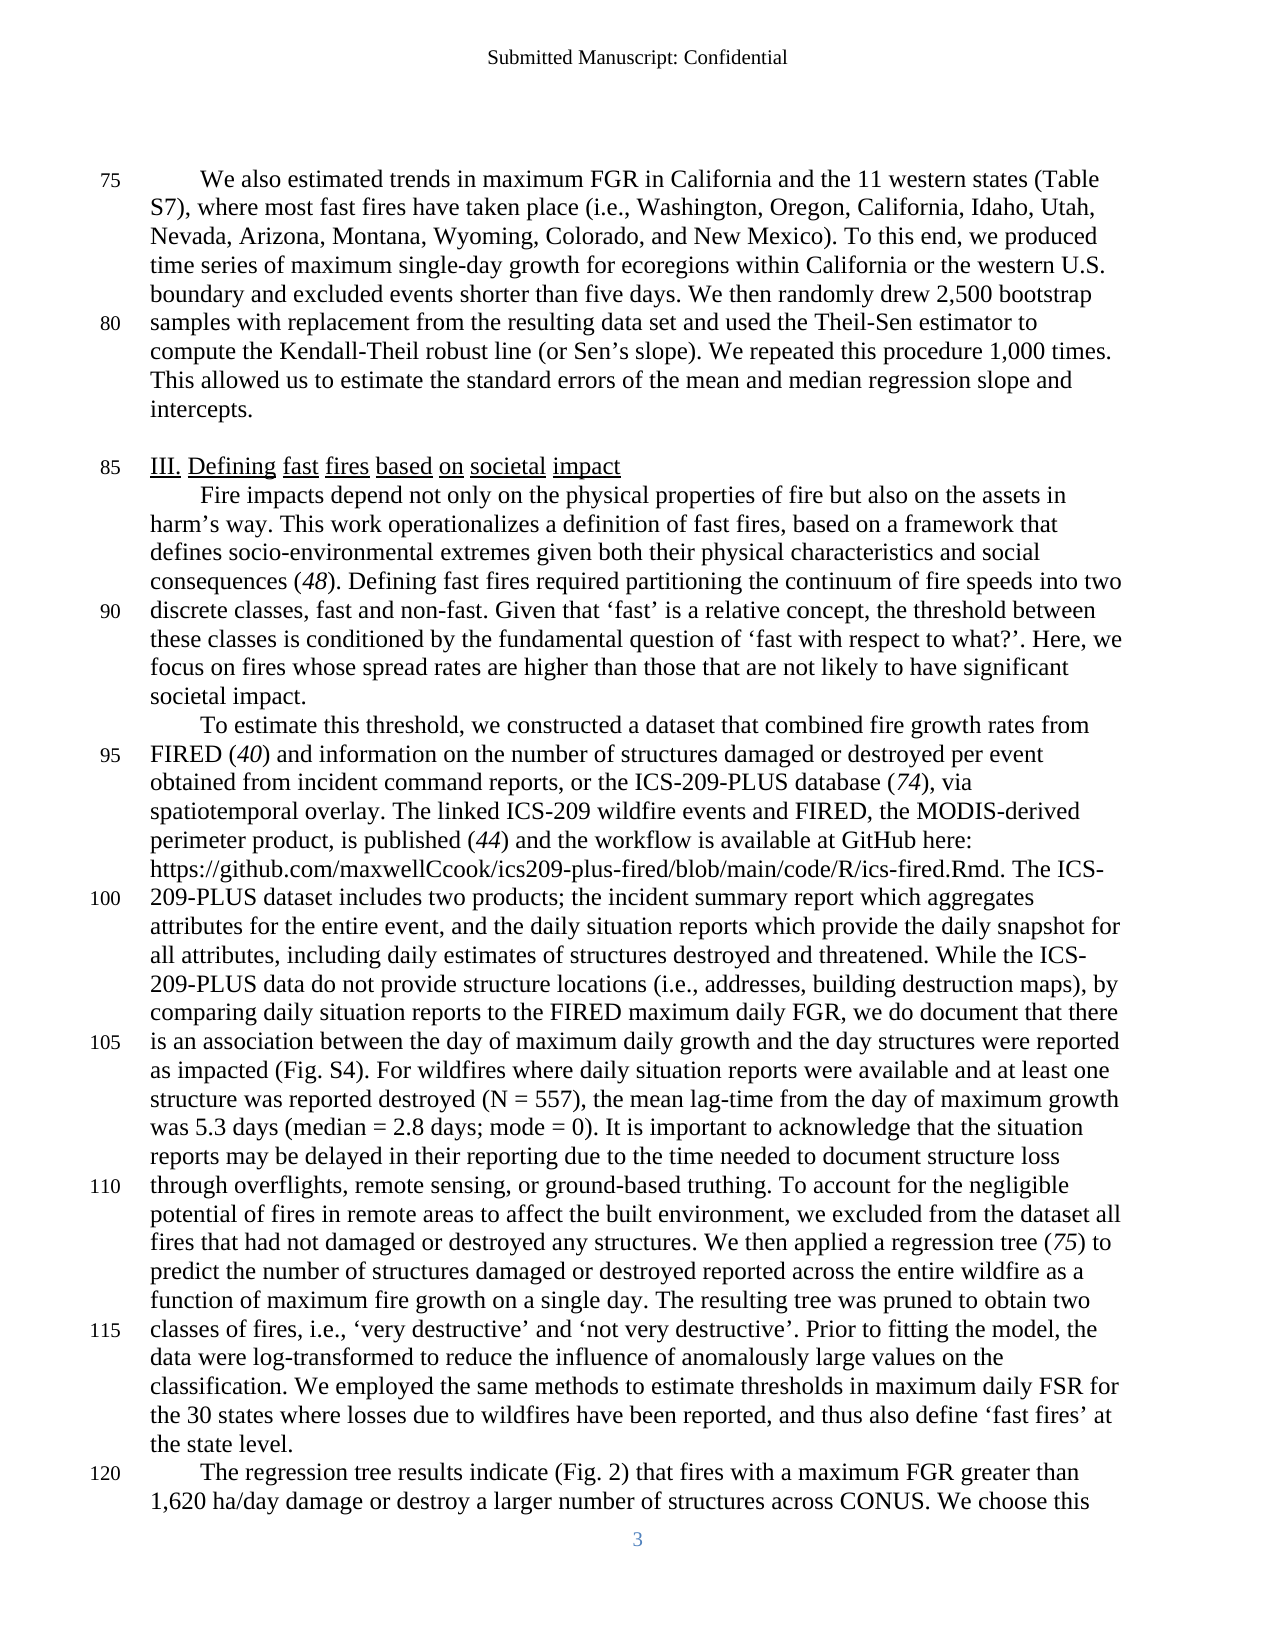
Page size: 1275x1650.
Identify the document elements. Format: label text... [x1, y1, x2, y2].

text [150, 1457, 1125, 1515]
text Fire impacts depend not only on the physical properties of fire but also on the assets in harm’s way. This work operationalizes a definition of fast fires, based on a framework that defines socio-environmental extremes given both their physical characteristics and social consequences (48). Defining fast fires required partitioning the continuum of fire speeds into two discrete classes, fast and non-fast. Given that ‘fast’ is a relative concept, the threshold between these classes is conditioned by the fundamental question of ‘fast with respect to what?’. Here, we focus on fires whose spread rates are higher than those that are not likely to have significant societal impact. [150, 480, 1125, 710]
text We also estimated trends in maximum FGR in California and the 11 western states (Table S7), where most fast fires have taken place (i.e., Washington, Oregon, California, Idaho, Utah, Nevada, Arizona, Montana, Wyoming, Colorado, and New Mexico). To this end, we produced time series of maximum single-day growth for ecoregions within California or the western U.S. boundary and excluded events shorter than five days. We then randomly drew 2,500 bootstrap samples with replacement from the resulting data set and used the Theil-Sen estimator to compute the Kendall-Theil robust line (or Sen’s slope). We repeated this procedure 1,000 times. This allowed us to estimate the standard errors of the mean and median regression slope and intercepts. [150, 164, 1125, 422]
text III. Defining fast fires based on societal impact [150, 451, 1125, 480]
text To estimate this threshold, we constructed a dataset that combined fire growth rates from FIRED (40) and information on the number of structures damaged or destroyed per event obtained from incident command reports, or the ICS-209-PLUS database (74), via spatiotemporal overlay. The linked ICS-209 wildfire events and FIRED, the MODIS-derived perimeter product, is published (44) and the workflow is available at GitHub here: https://github.com/maxwellCcook/ics209-plus-fired/blob/main/code/R/ics-fired.Rmd. The ICS-209-PLUS dataset includes two products; the incident summary report which aggregates attributes for the entire event, and the daily situation reports which provide the daily snapshot for all attributes, including daily estimates of structures destroyed and threatened. While the ICS-209-PLUS data do not provide structure locations (i.e., addresses, building destruction maps), by comparing daily situation reports to the FIRED maximum daily FGR, we do document that there is an association between the day of maximum daily growth and the day structures were reported as impacted (Fig. S4). For wildfires where daily situation reports were available and at least one structure was reported destroyed (N = 557), the mean lag-time from the day of maximum growth was 5.3 days (median = 2.8 days; mode = 0). It is important to acknowledge that the situation reports may be delayed in their reporting due to the time needed to document structure loss through overflights, remote sensing, or ground-based truthing. To account for the negligible potential of fires in remote areas to affect the built environment, we excluded from the dataset all fires that had not damaged or destroyed any structures. We then applied a regression tree (75) to predict the number of structures damaged or destroyed reported across the entire wildfire as a function of maximum fire growth on a single day. The resulting tree was pruned to obtain two classes of fires, i.e., ‘very destructive’ and ‘not very destructive’. Prior to fitting the model, the data were log-transformed to reduce the influence of anomalously large values on the classification. We employed the same methods to estimate thresholds in maximum daily FSR for the 30 states where losses due to wildfires have been reported, and thus also define ‘fast fires’ at the state level. [150, 710, 1125, 1457]
